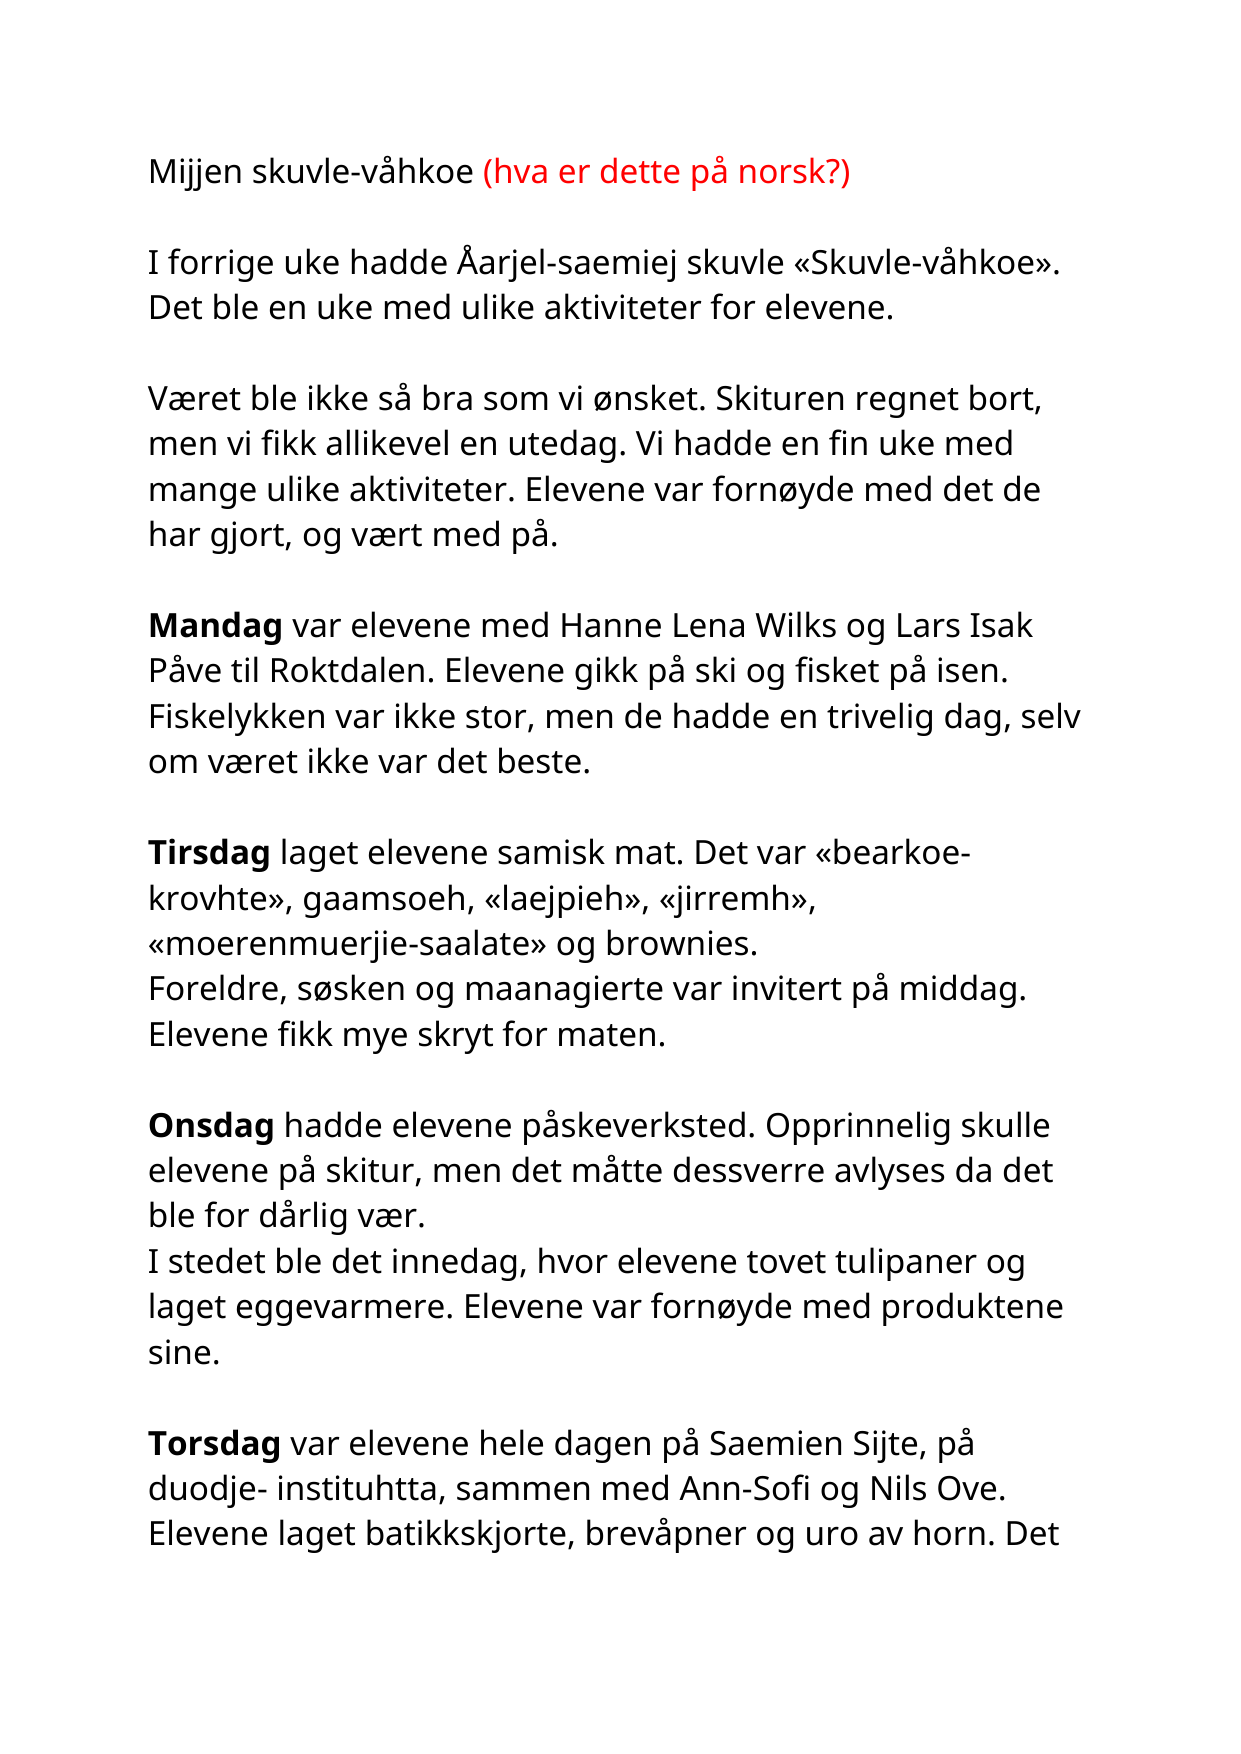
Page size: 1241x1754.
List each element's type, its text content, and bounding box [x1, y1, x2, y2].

text Onsdag hadde elevene påskeverksted. Opprinnelig skulle elevene på skitur, men det måtte dessverre avlyses da det ble for dårlig vær. [148, 1101, 1093, 1238]
text Foreldre, søsken og maanagierte var invitert på middag. Elevene fikk mye skryt for maten. [148, 965, 1093, 1056]
text I stedet ble det innedag, hvor elevene tovet tulipaner og laget eggevarmere. Elevene var fornøyde med produktene sine. [148, 1238, 1093, 1374]
text Mijjen skuvle-våhkoe (hva er dette på norsk?) [148, 148, 1093, 193]
text Mandag var elevene med Hanne Lena Wilks og Lars Isak Påve til Roktdalen. Elevene gikk på ski og fisket på isen. Fiskelykken var ikke stor, men de hadde en trivelig dag, selv om været ikke var det beste. [148, 602, 1093, 783]
text I forrige uke hadde Åarjel-saemiej skuvle «Skuvle-våhkoe». [148, 238, 1093, 284]
text Tirsdag laget elevene samisk mat. Det var «bearkoe-krovhte», gaamsoeh, «laejpieh», «jirremh», «moerenmuerjie-saalate» og brownies. [148, 829, 1093, 965]
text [148, 1419, 1093, 1556]
text Været ble ikke så bra som vi ønsket. Skituren regnet bort, men vi fikk allikevel en utedag. Vi hadde en fin uke med mange ulike aktiviteter. Elevene var fornøyde med det de har gjort, og vært med på. [148, 375, 1093, 556]
text Det ble en uke med ulike aktiviteter for elevene. [148, 284, 1093, 329]
